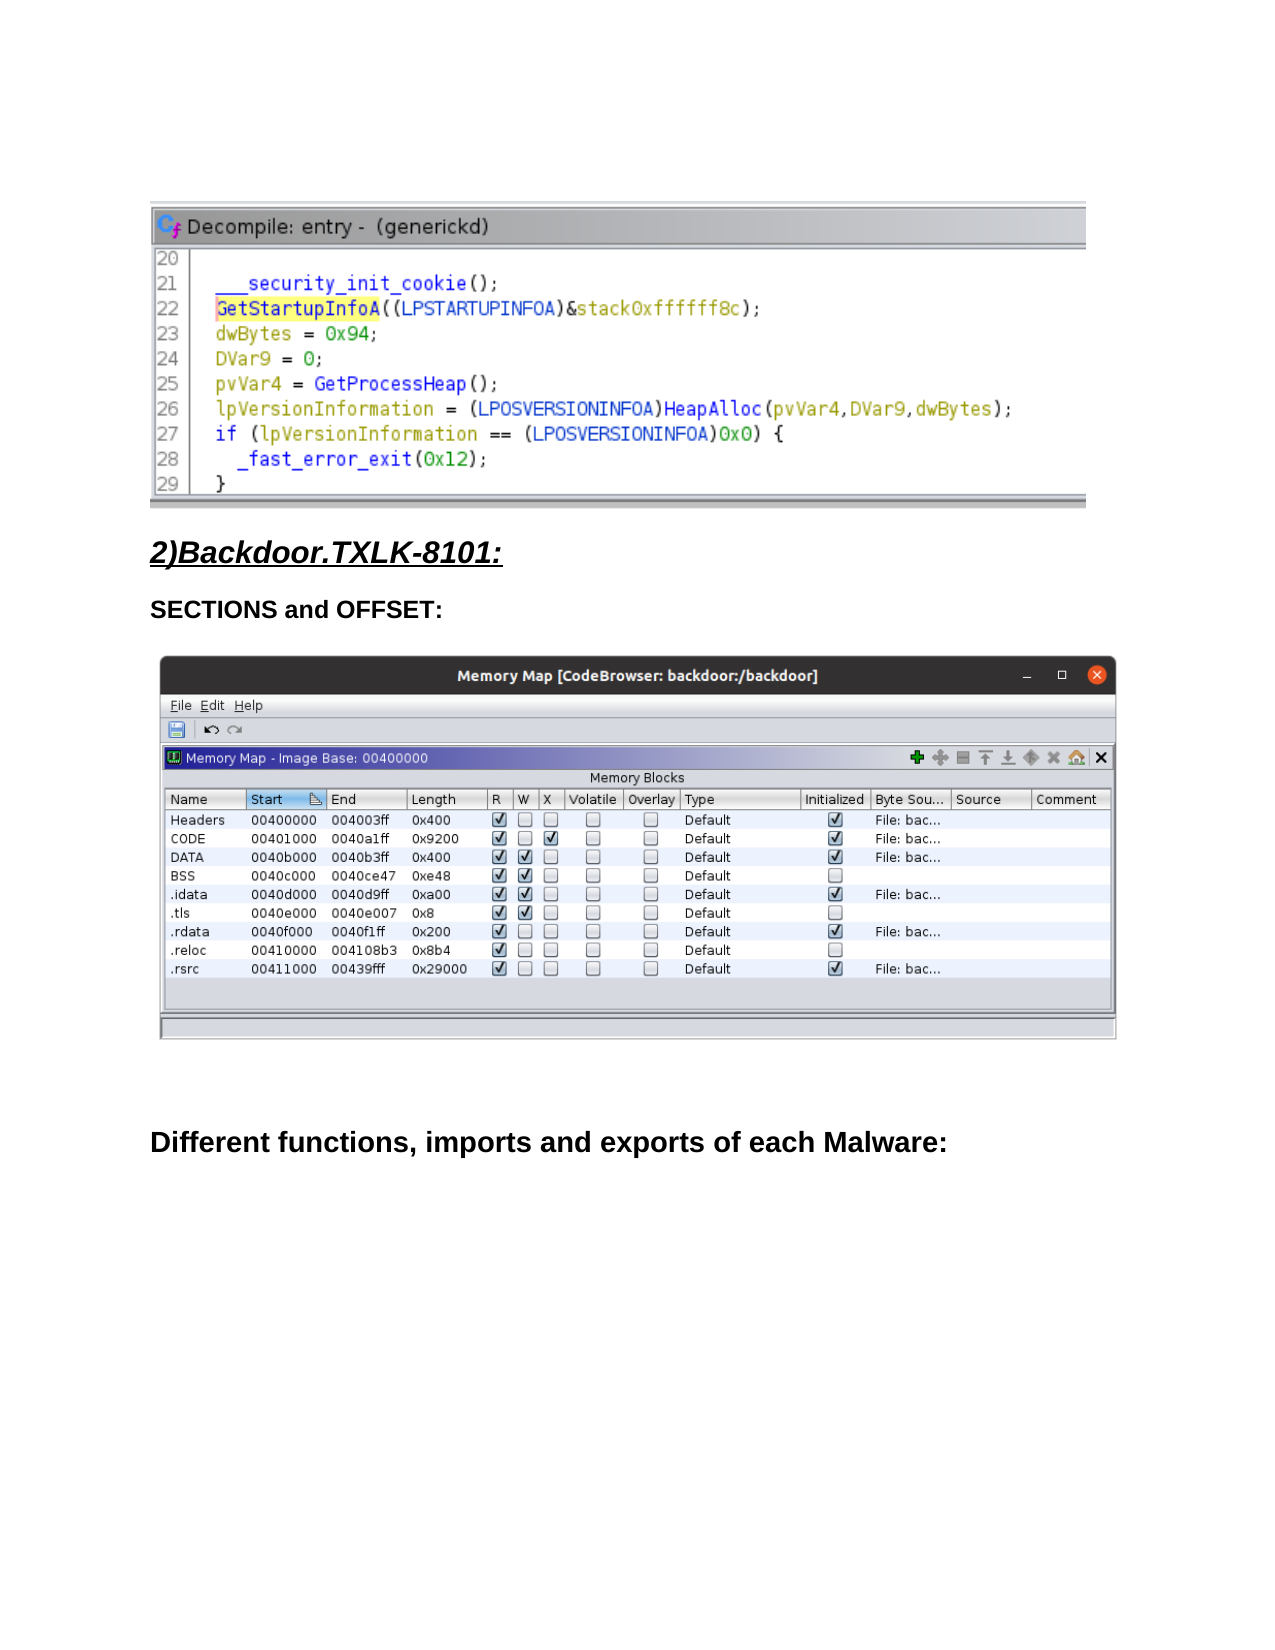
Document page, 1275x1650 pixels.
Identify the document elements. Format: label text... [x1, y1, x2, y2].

text 2)Backdoor.TXLK-8101: [150, 534, 1125, 570]
picture [150, 648, 1125, 1049]
text SECTIONS and OFFSET: [150, 595, 1125, 624]
picture [150, 201, 1086, 510]
text Different functions, imports and exports of each Malware: [150, 1125, 1125, 1159]
